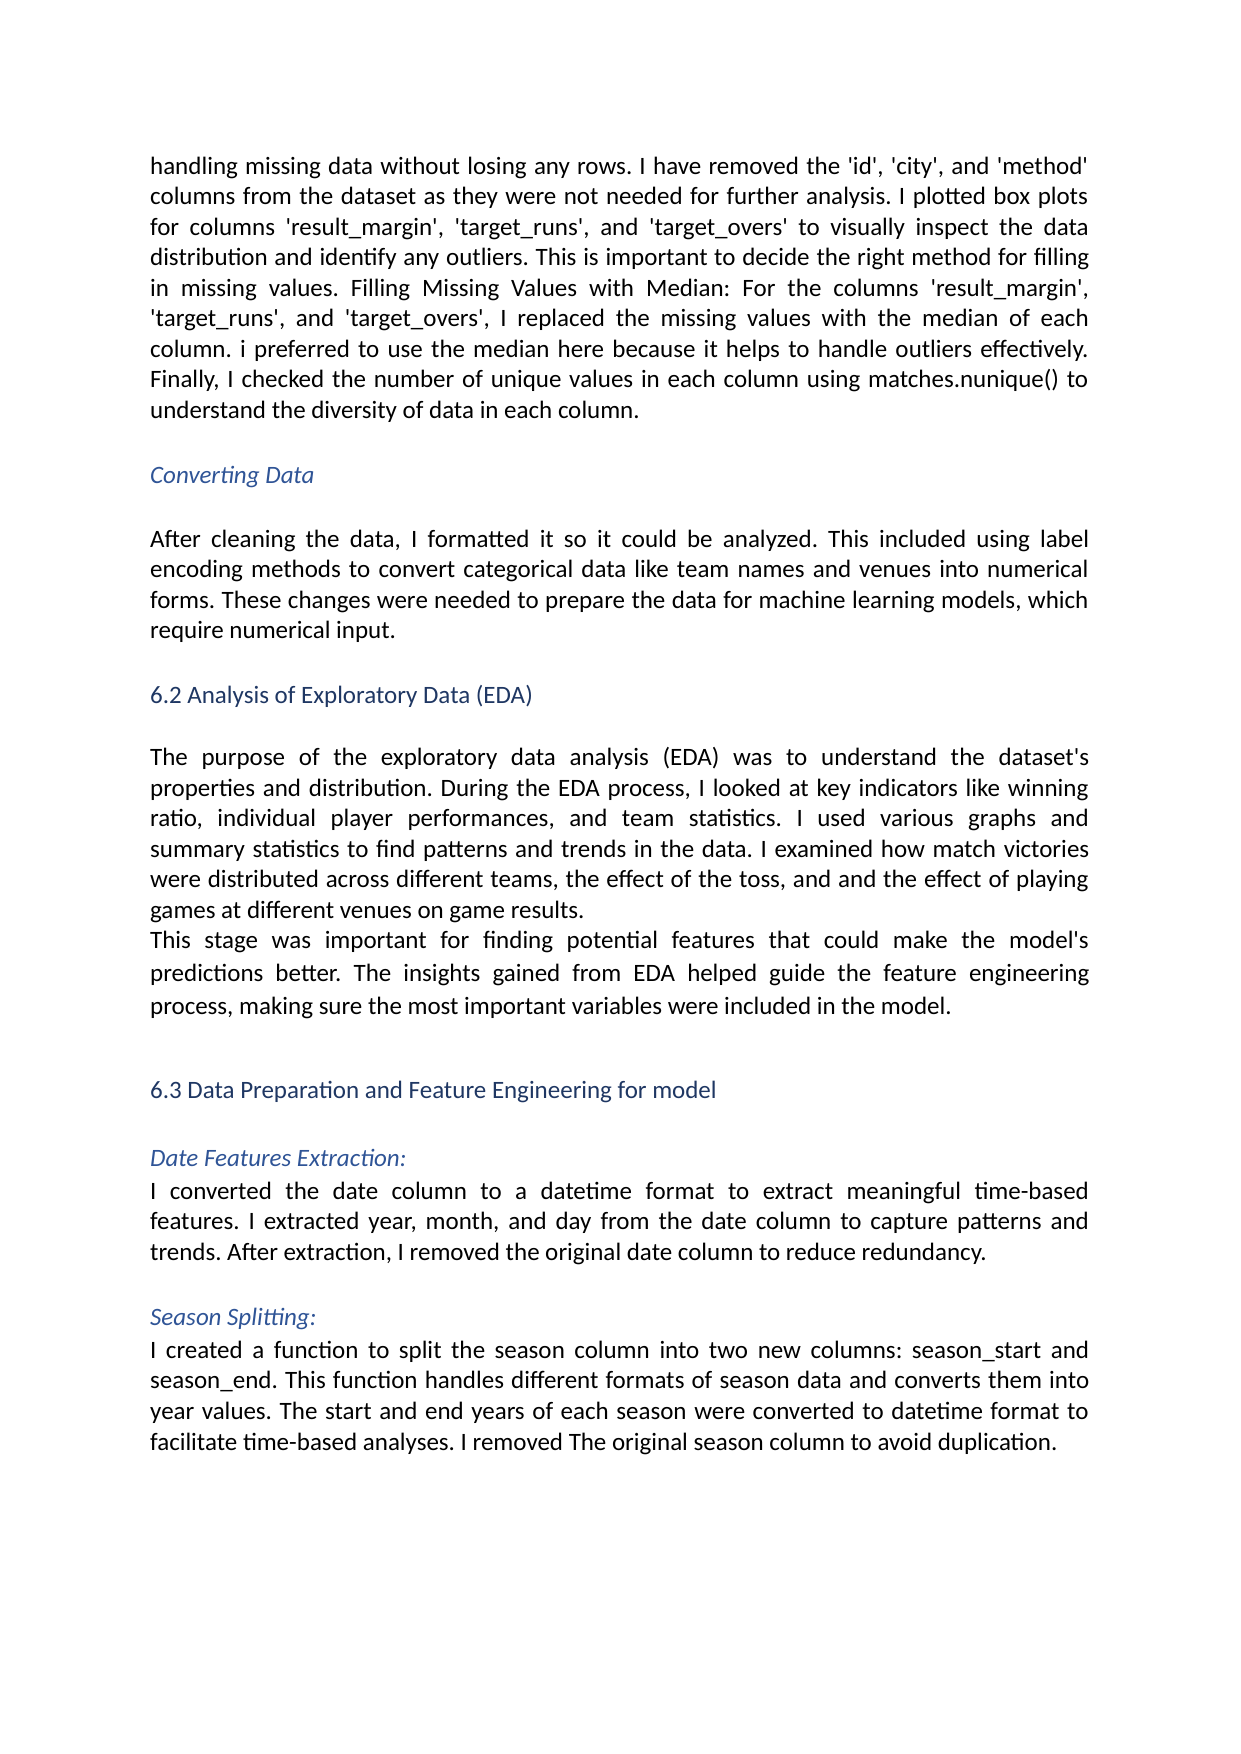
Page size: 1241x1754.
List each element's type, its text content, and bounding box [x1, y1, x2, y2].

subtitle Season Splitting: [150, 1301, 1090, 1332]
text This stage was important for finding potential features that could make the model's predictions better. The insights gained from EDA helped guide the feature engineering process, making sure the most important variables were included in the model. [150, 924, 1090, 1021]
text I converted the date column to a datetime format to extract meaningful time-based features. I extracted year, month, and day from the date column to capture patterns and trends. After extraction, I removed the original date column to reduce redundancy. [150, 1175, 1090, 1267]
text I created a function to split the season column into two new columns: season_start and season_end. This function handles different formats of season data and converts them into year values. The start and end years of each season were converted to datetime format to facilitate time-based analyses. I removed The original season column to avoid duplication. [150, 1334, 1090, 1456]
subtitle Converting Data [150, 459, 1090, 490]
subtitle 6.3 Data Preparation and Feature Engineering for model [150, 1074, 1090, 1105]
text After cleaning the data, I formatted it so it could be analyzed. This included using label encoding methods to convert categorical data like team names and venues into numerical forms. These changes were needed to prepare the data for machine learning models, which require numerical input. [150, 523, 1090, 645]
text The purpose of the exploratory data analysis (EDA) was to understand the dataset's properties and distribution. During the EDA process, I looked at key indicators like winning ratio, individual player performances, and team statistics. I used various graphs and summary statistics to find patterns and trends in the data. I examined how match victories were distributed across different teams, the effect of the toss, and and the effect of playing games at different venues on game results. [150, 741, 1090, 924]
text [150, 150, 1090, 425]
subtitle 6.2 Analysis of Exploratory Data (EDA) [150, 679, 1090, 710]
subtitle Date Features Extraction: [150, 1142, 1090, 1173]
